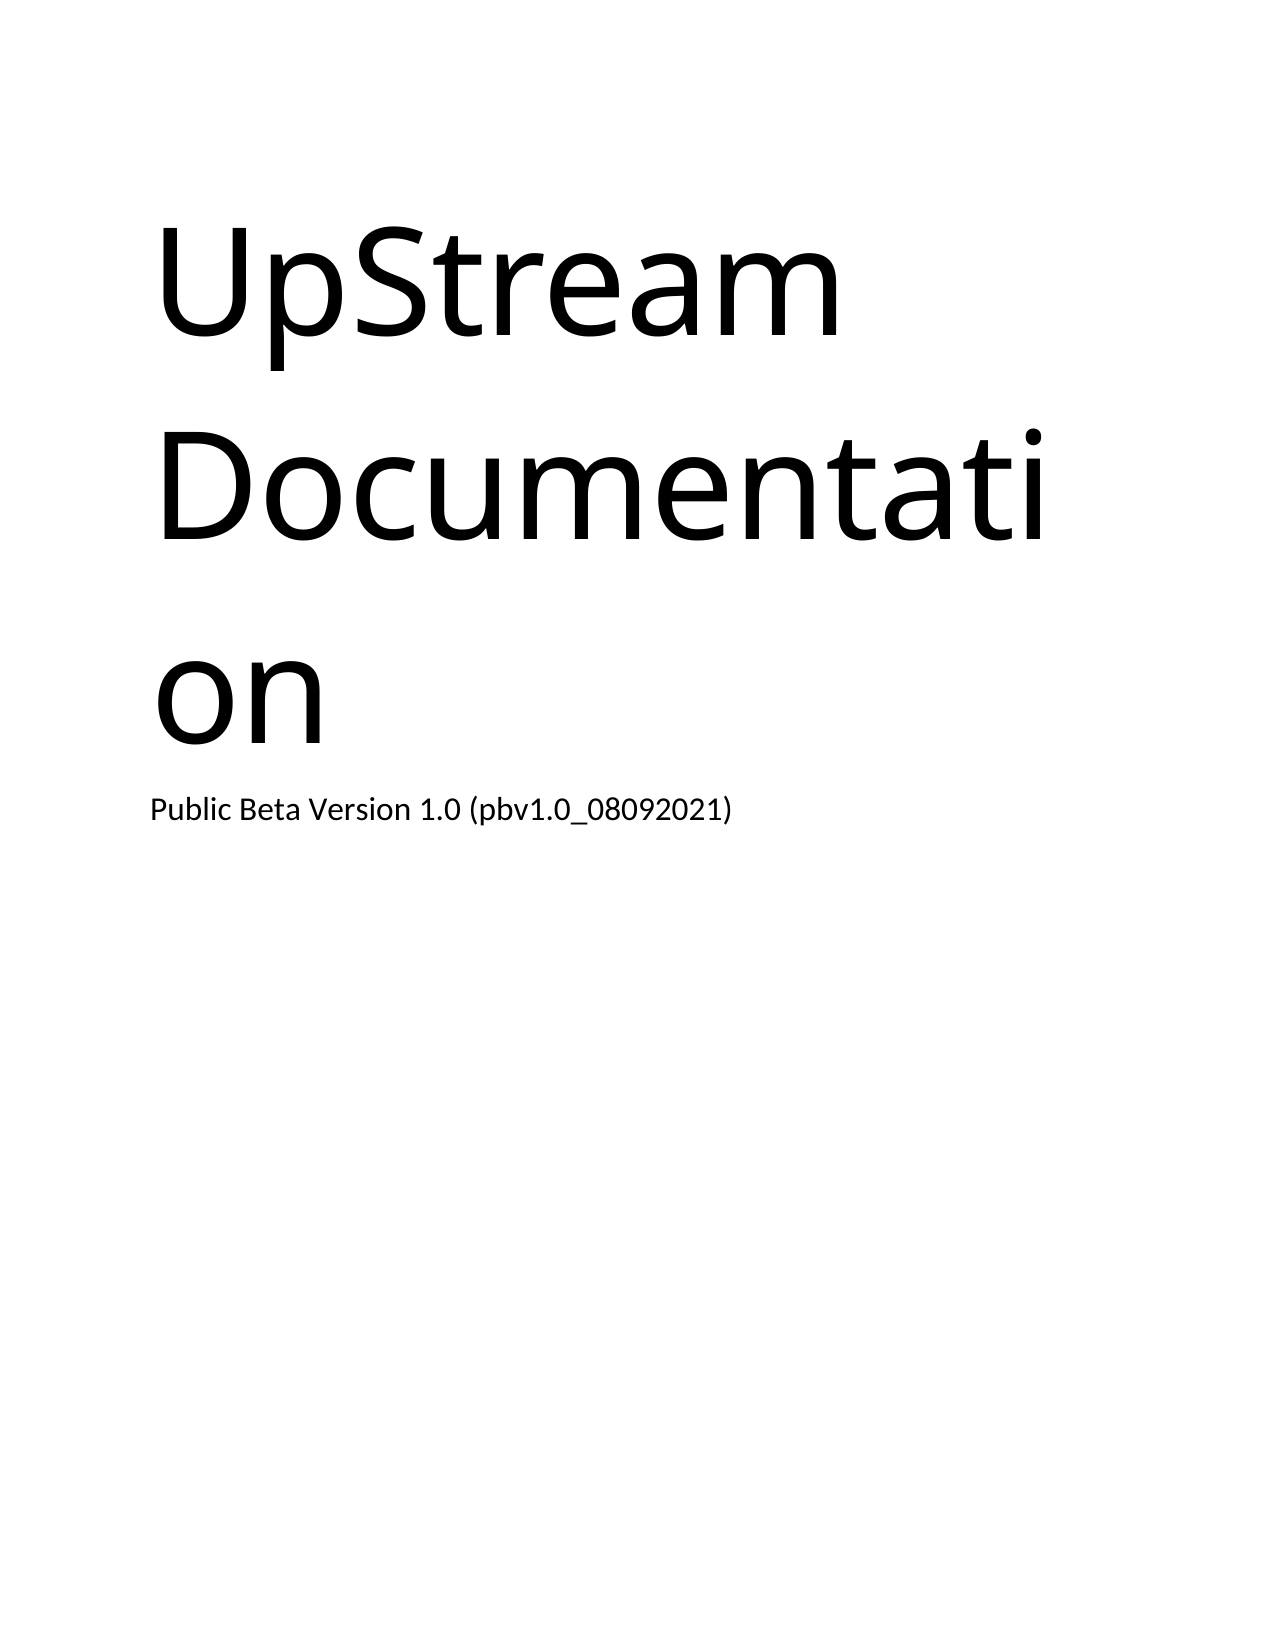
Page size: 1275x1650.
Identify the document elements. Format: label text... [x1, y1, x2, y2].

text Public Beta Version 1.0 (pbv1.0_08092021) [150, 788, 1125, 828]
title UpStream Documentation [150, 175, 1125, 788]
